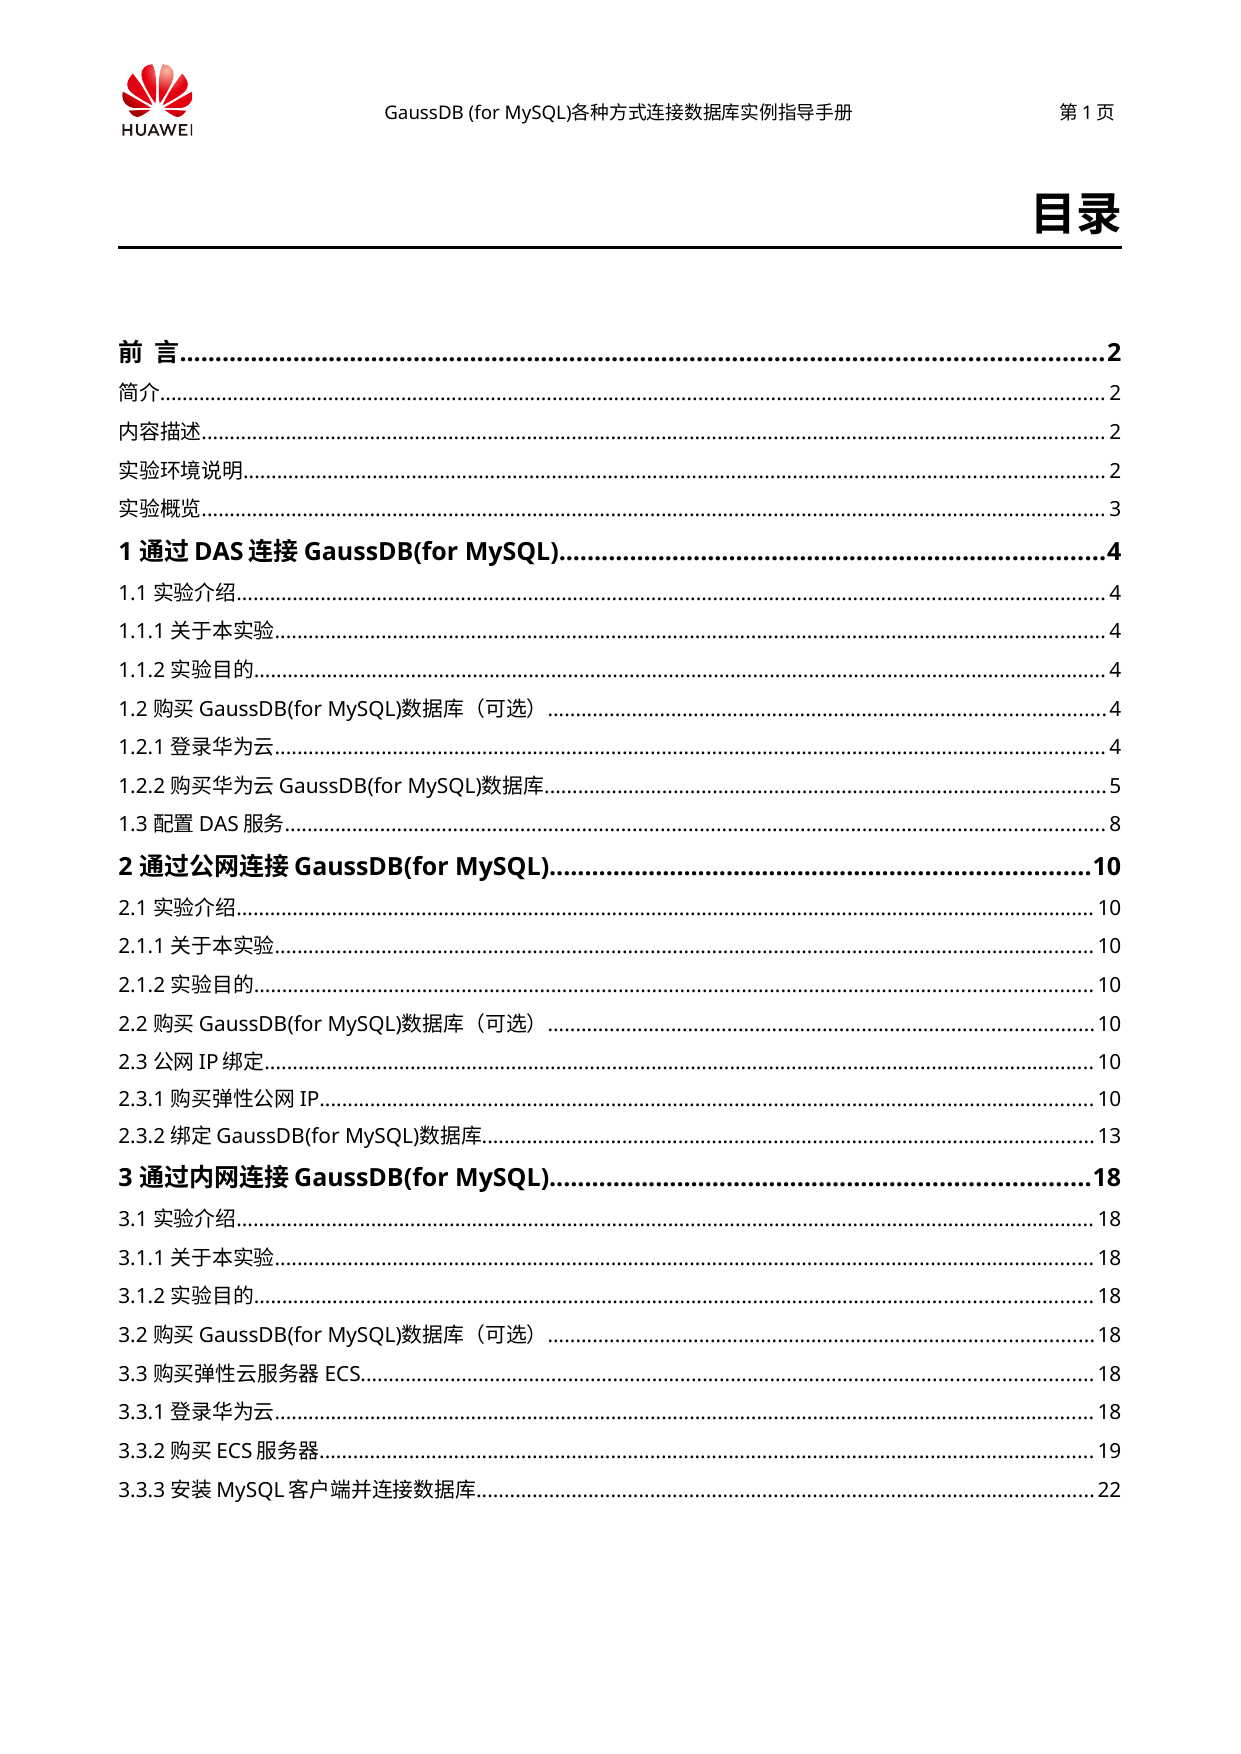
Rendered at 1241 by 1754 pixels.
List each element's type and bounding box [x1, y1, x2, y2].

picture [122, 64, 193, 136]
